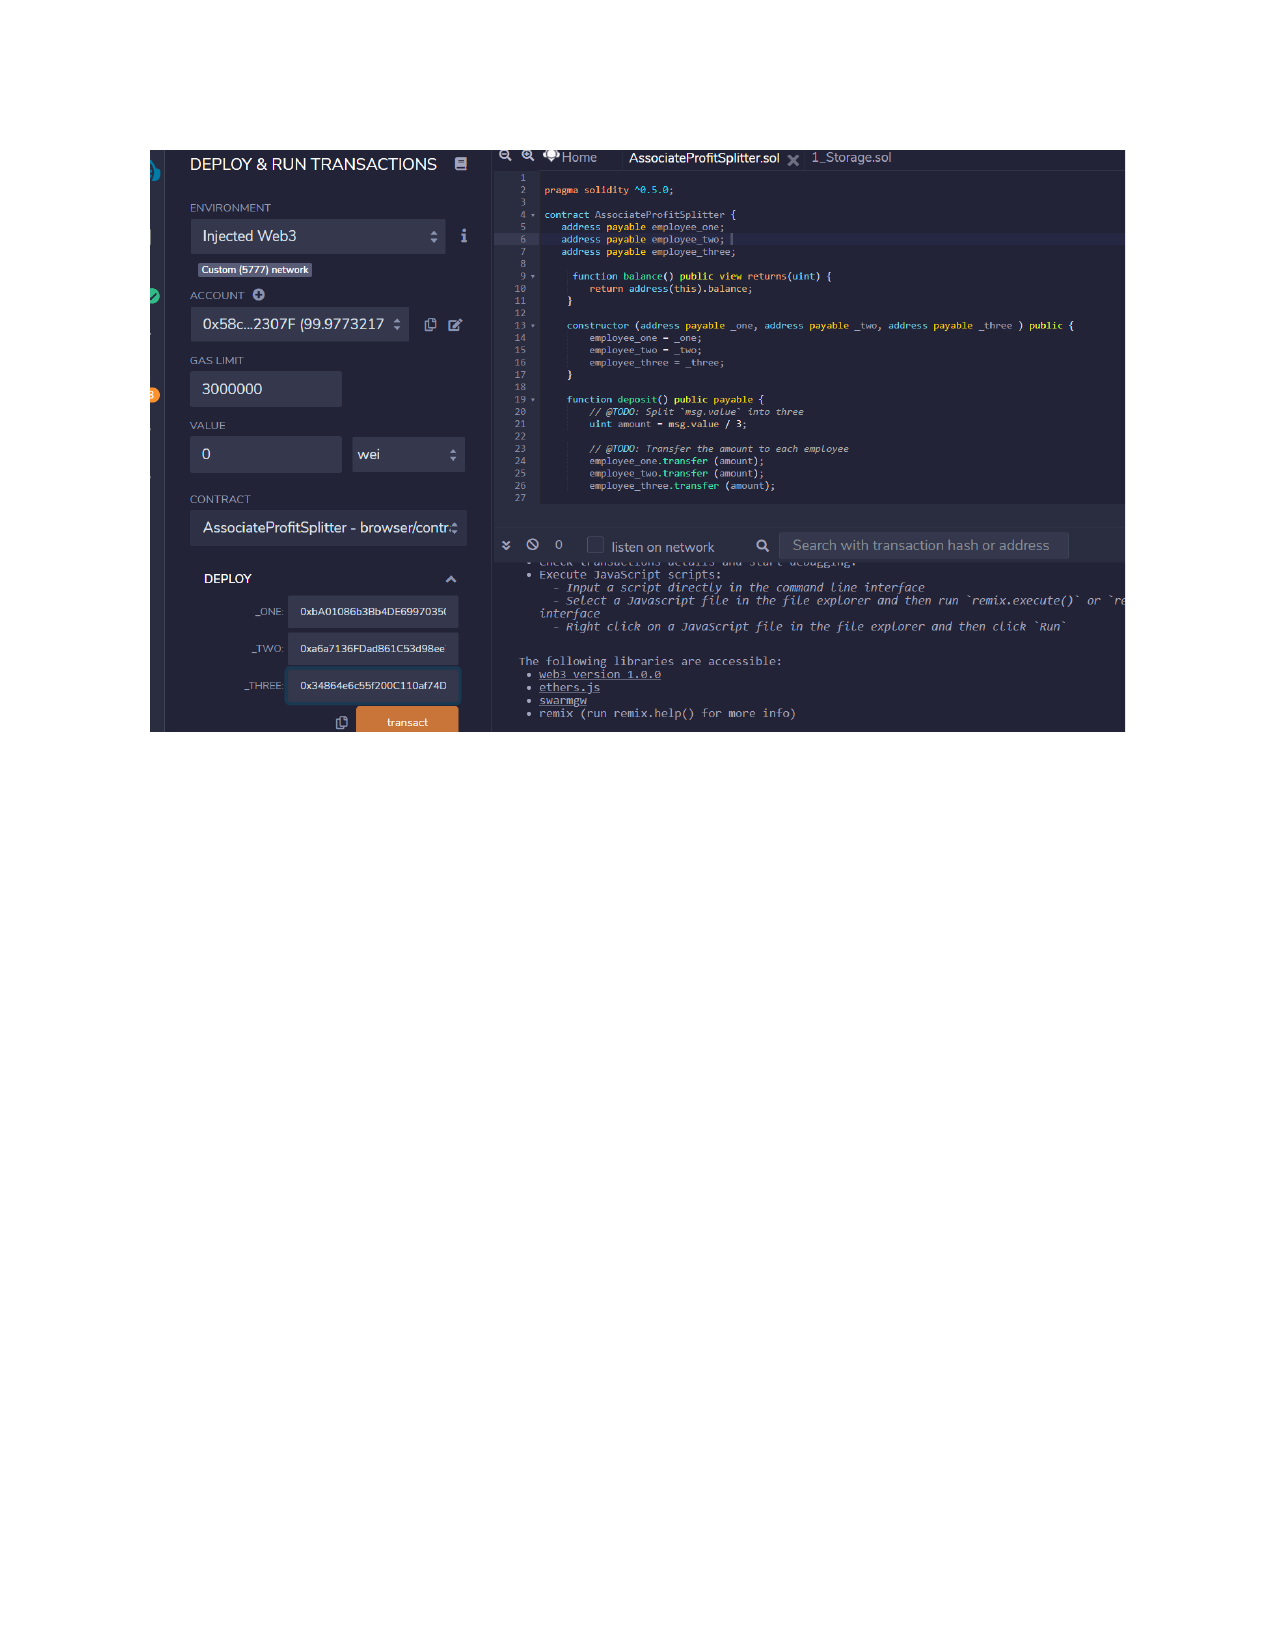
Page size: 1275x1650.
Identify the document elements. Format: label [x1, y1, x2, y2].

picture [150, 150, 1125, 732]
